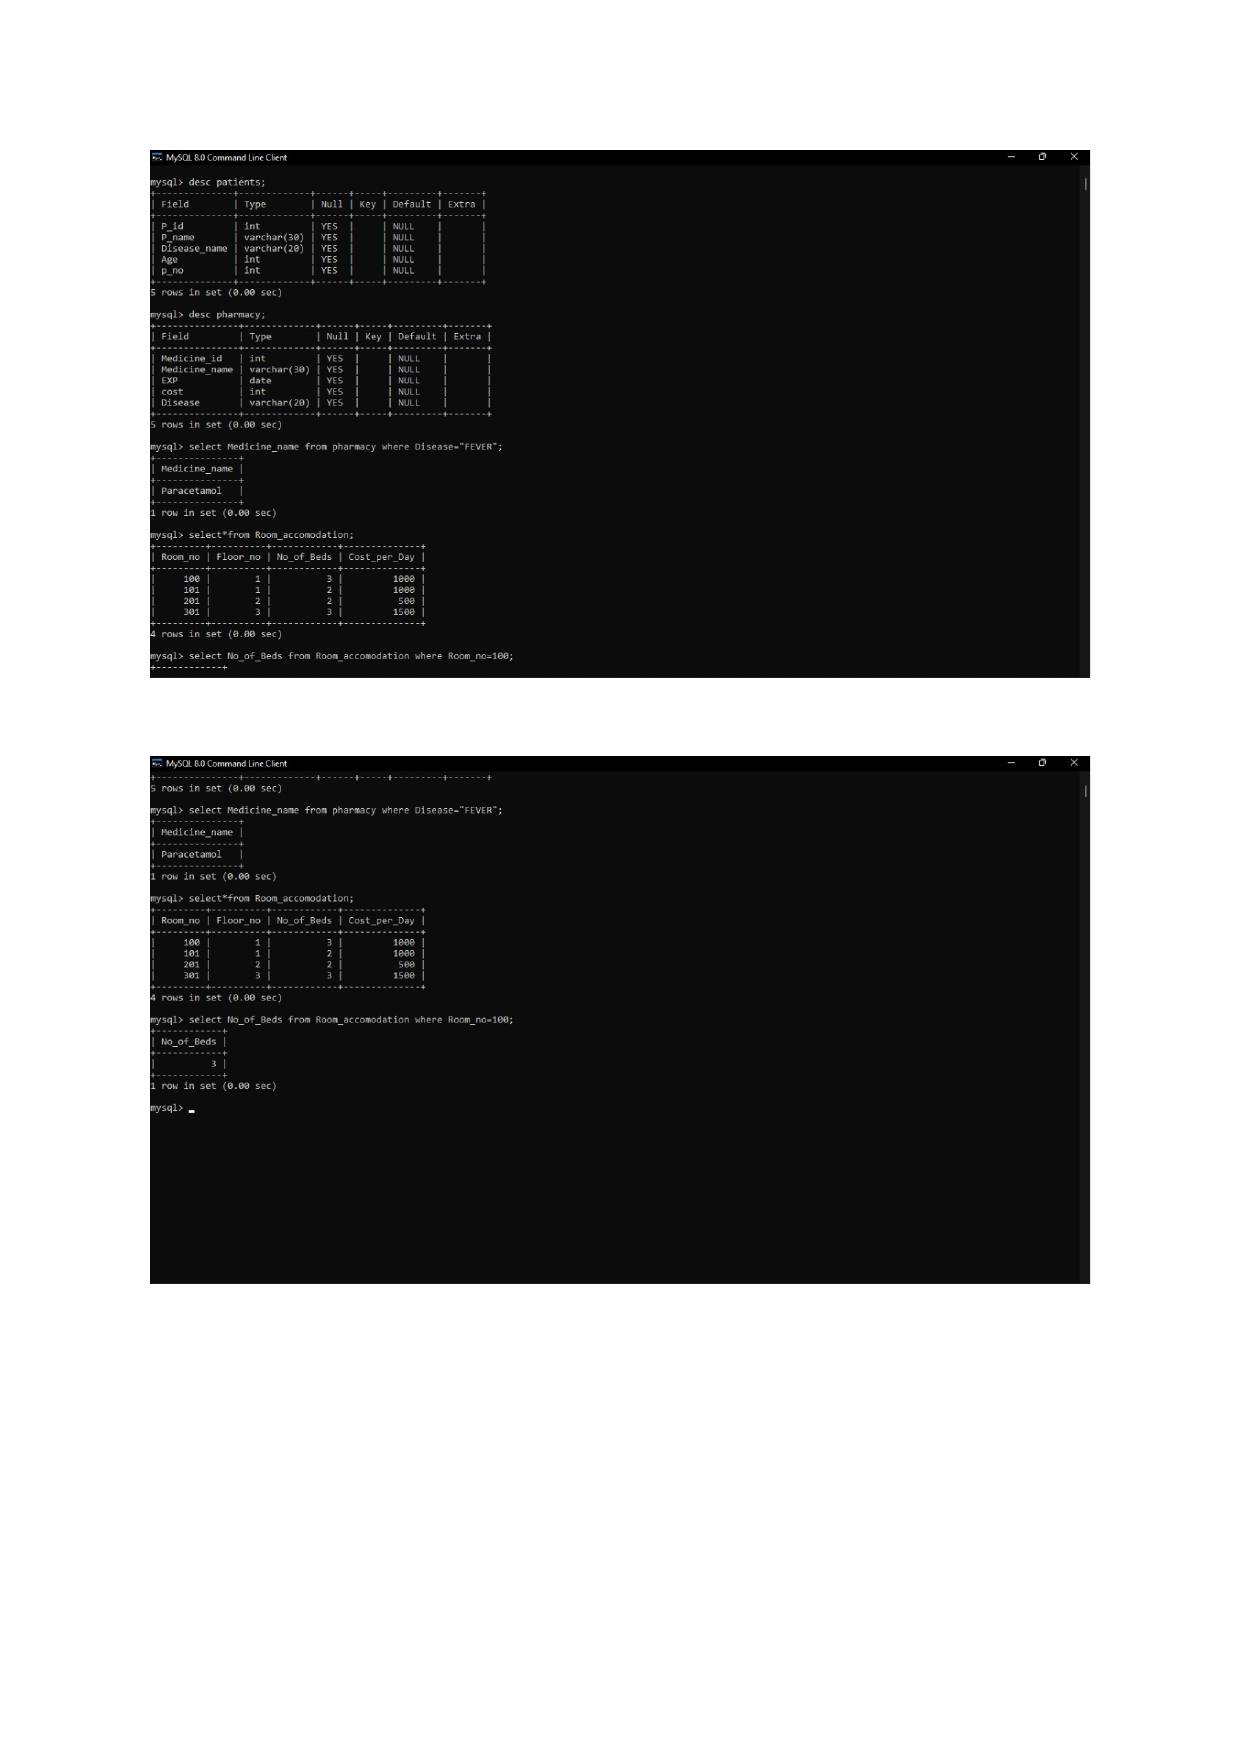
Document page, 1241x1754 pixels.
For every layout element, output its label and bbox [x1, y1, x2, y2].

picture [150, 150, 1091, 678]
picture [150, 756, 1091, 1284]
